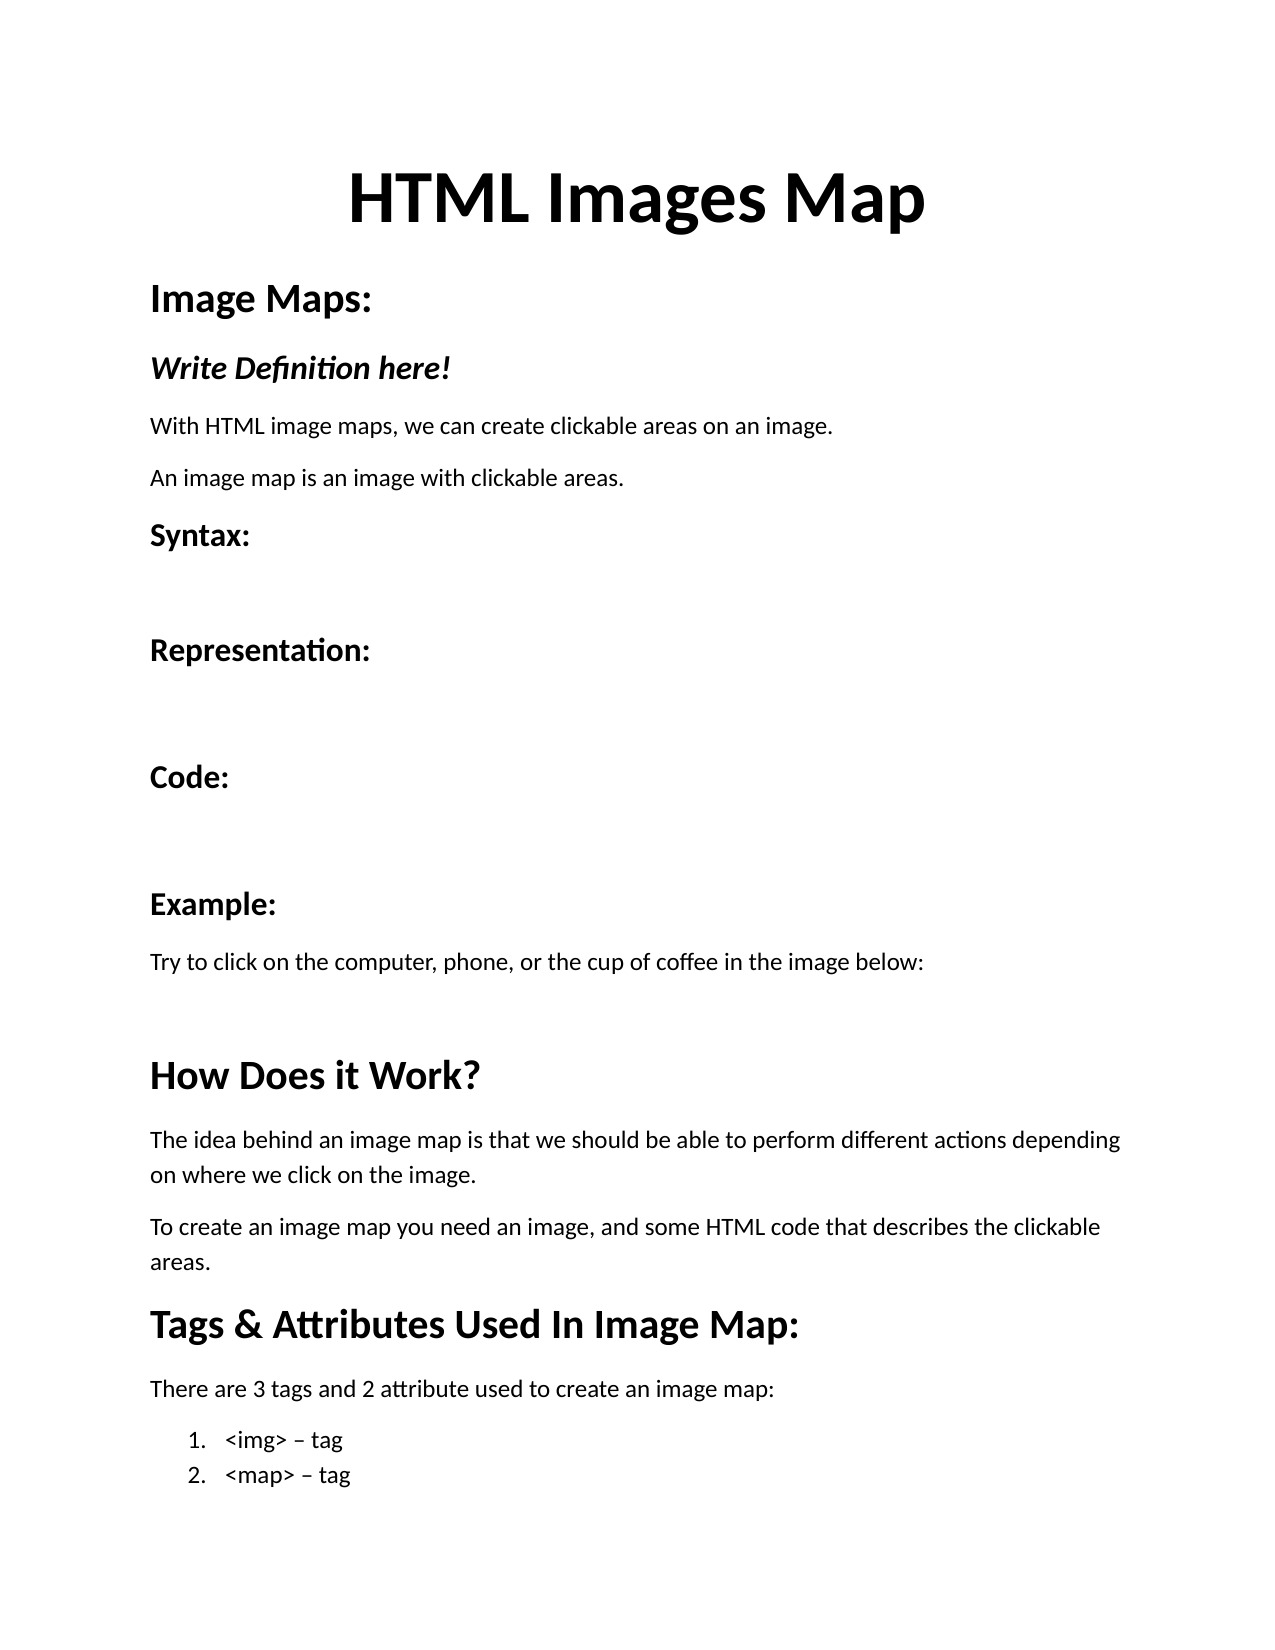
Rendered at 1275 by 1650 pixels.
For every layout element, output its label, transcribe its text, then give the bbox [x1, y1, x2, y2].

text Tags & Attributes Used In Image Map: [150, 1298, 1125, 1349]
text Example: [150, 883, 1125, 923]
text Code: [150, 756, 1125, 796]
list <img> – tag [187, 1424, 1125, 1455]
text Try to click on the computer, phone, or the cup of coffee in the image below: [150, 946, 1125, 977]
text Image Maps: [150, 272, 1125, 323]
list <map> – tag [187, 1459, 1125, 1490]
text There are 3 tags and 2 attribute used to create an image map: [150, 1373, 1125, 1403]
text To create an image map you need an image, and some HTML code that describes the clickable areas. [150, 1211, 1125, 1277]
text With HTML image maps, we can create clickable areas on an image. [150, 410, 1125, 441]
text How Does it Work? [150, 1049, 1125, 1100]
text An image map is an image with clickable areas. [150, 462, 1125, 493]
text The idea behind an image map is that we should be able to perform different actions depending on where we click on the image. [150, 1124, 1125, 1190]
text HTML Images Map [150, 150, 1125, 242]
text Write Definition here! [150, 347, 1125, 388]
text Representation: [150, 629, 1125, 669]
text Syntax: [150, 514, 1125, 554]
